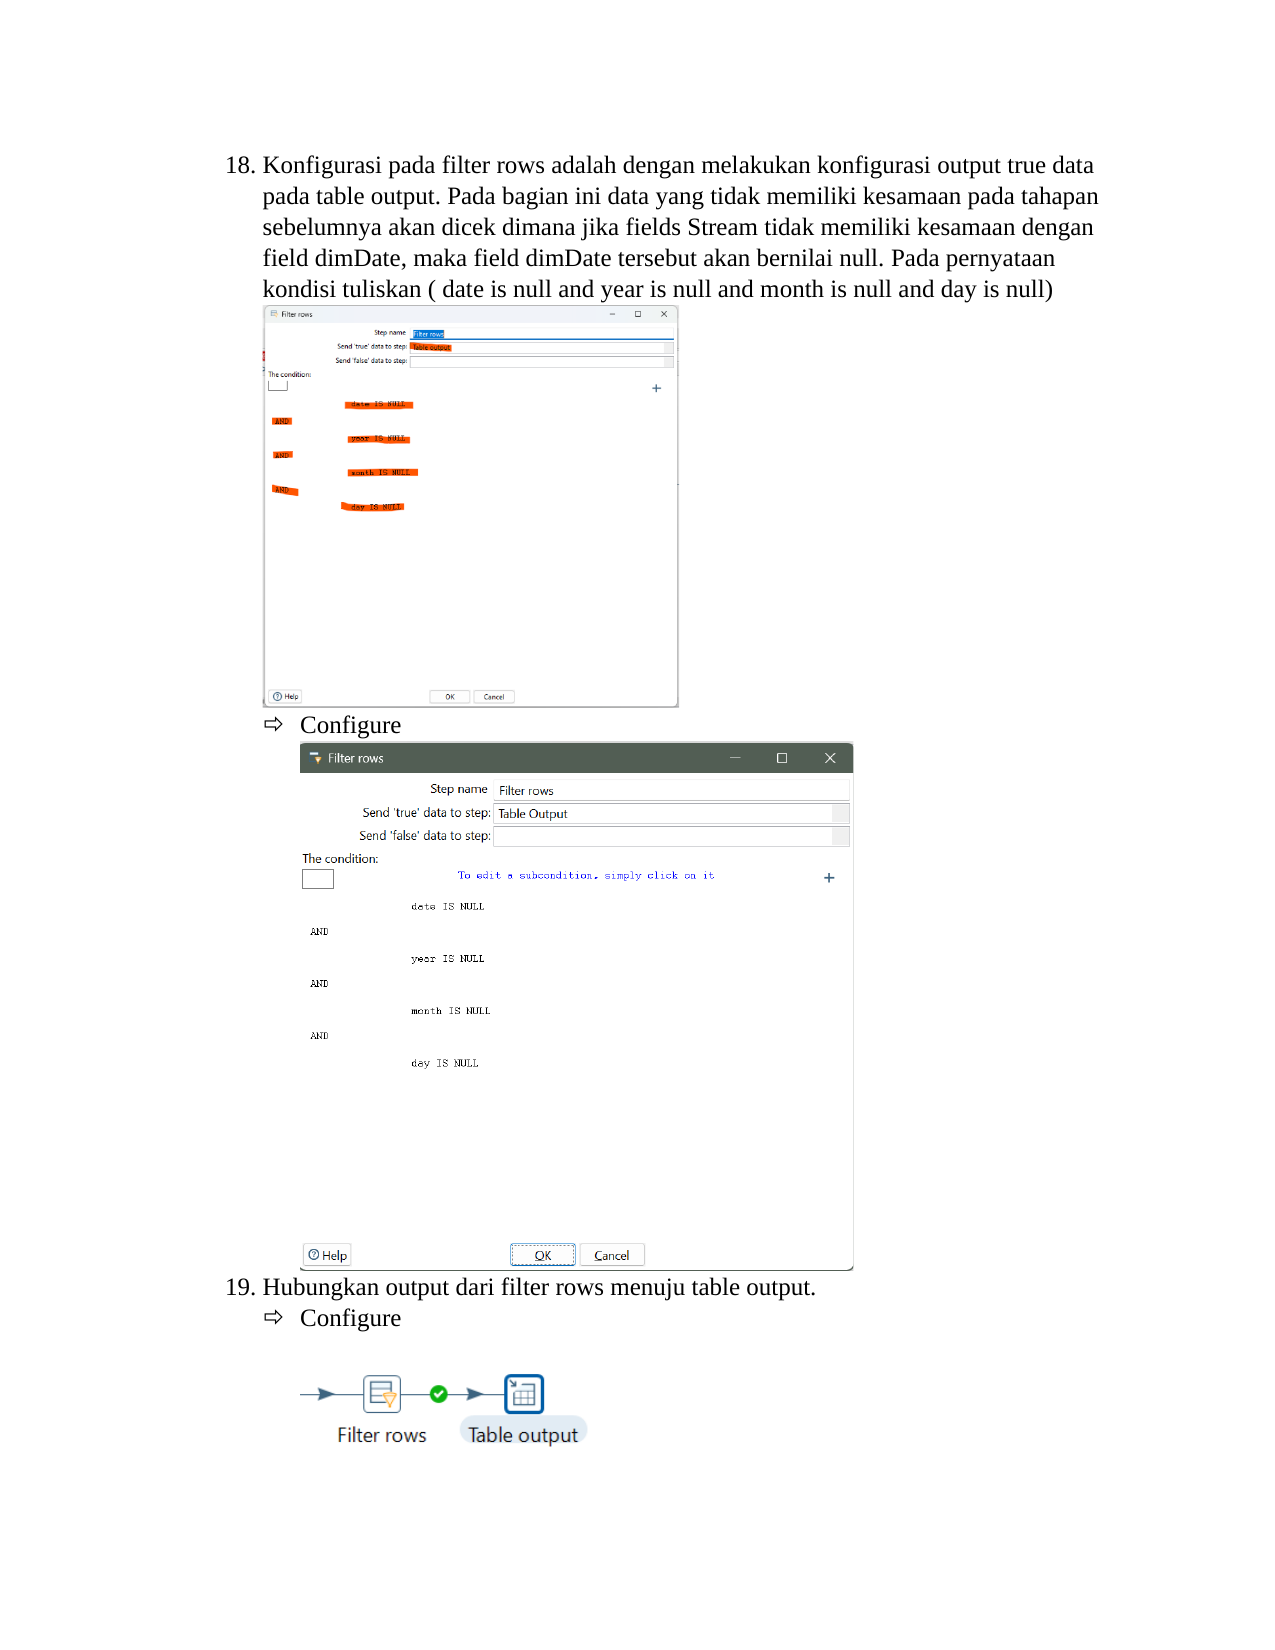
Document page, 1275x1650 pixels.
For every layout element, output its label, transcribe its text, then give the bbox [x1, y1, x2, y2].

list Konfigurasi pada filter rows adalah dengan melakukan konfigurasi output true data pada table output. Pada bagian ini data yang tidak memiliki kesamaan pada tahapan sebelumnya akan dicek dimana jika fields Stream tidak memiliki kesamaan dengan field dimDate, maka field dimDate tersebut akan bernilai null. Pada pernyataan kondisi tuliskan ( date is null and year is null and month is null and day is null) [225, 150, 1125, 303]
picture [262, 305, 680, 708]
list Configure [262, 1303, 1125, 1332]
list Configure [262, 710, 1125, 739]
list Hubungkan output dari filter rows menuju table output. [225, 1272, 1125, 1301]
picture [300, 1334, 613, 1461]
picture [300, 741, 854, 1271]
